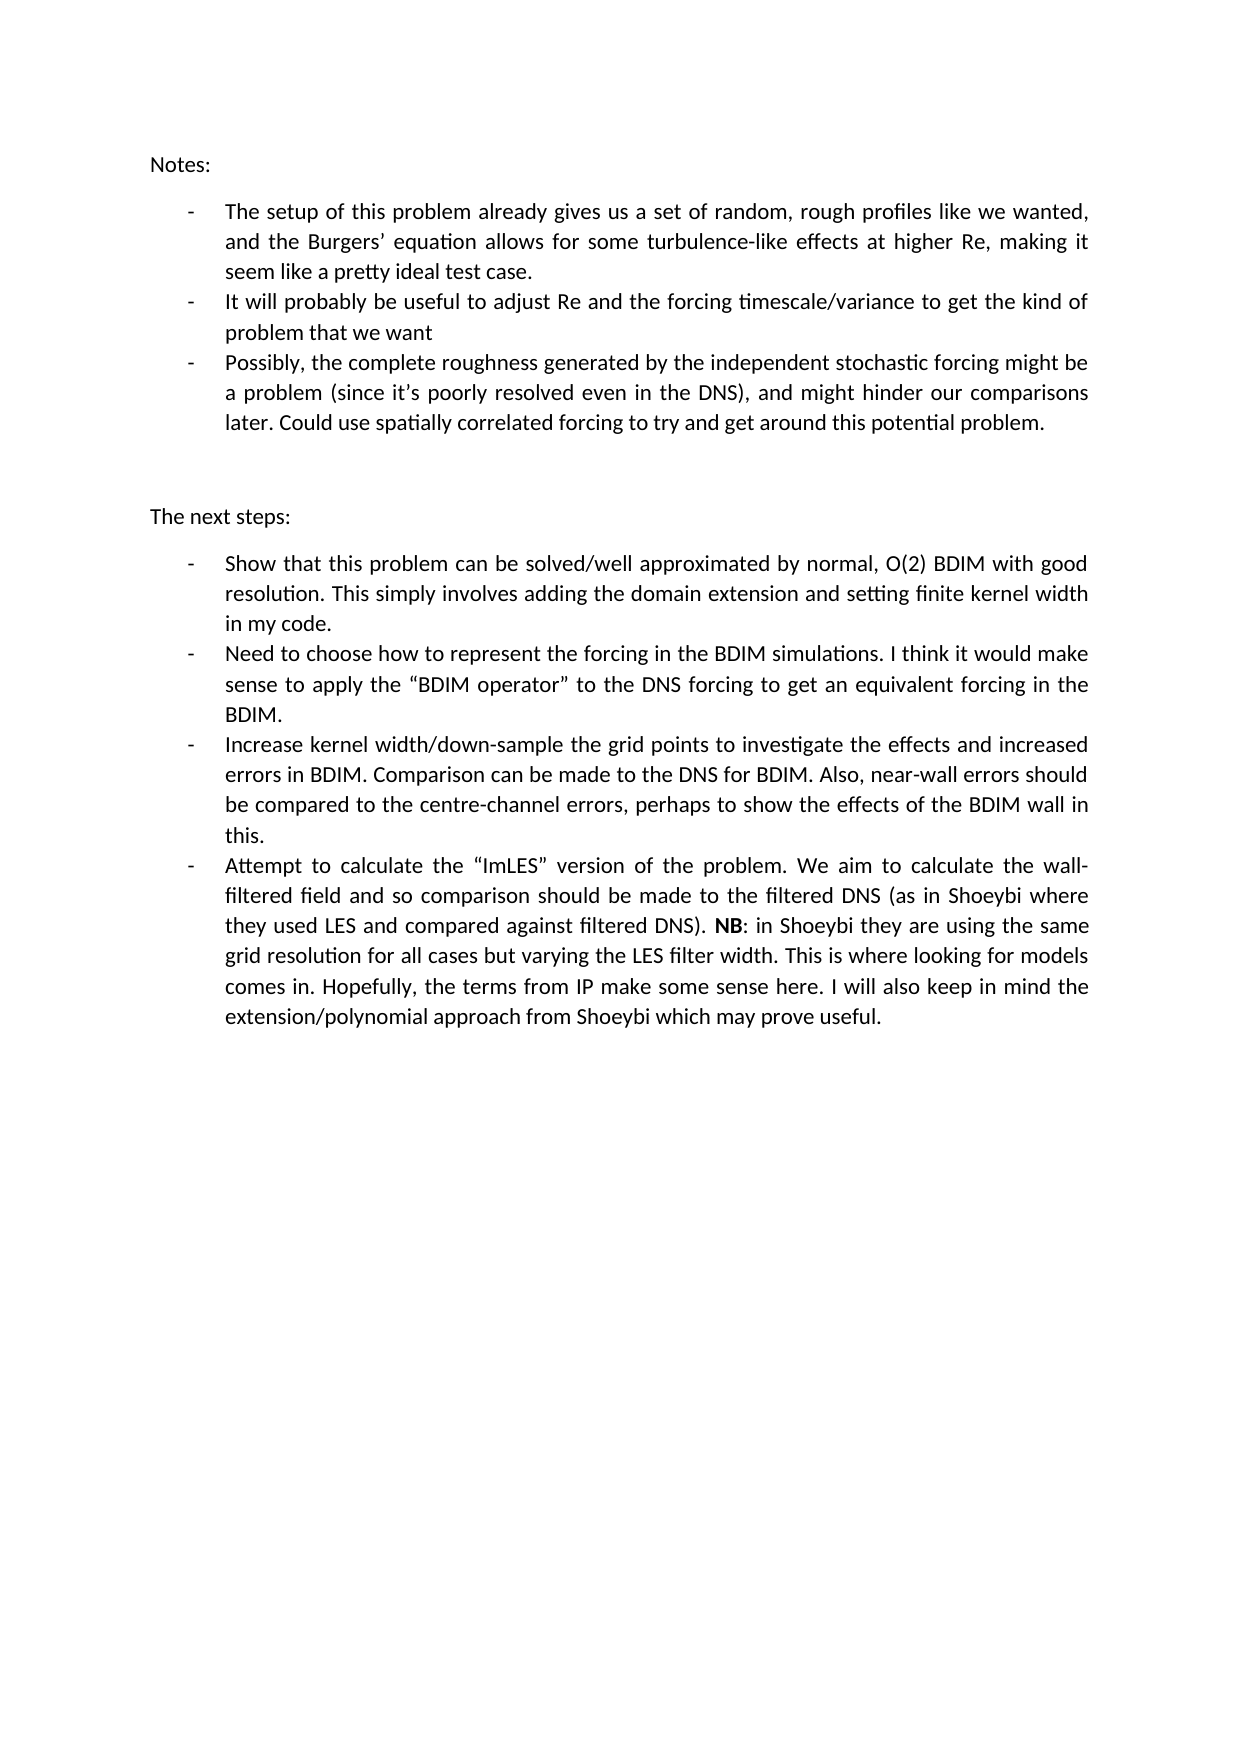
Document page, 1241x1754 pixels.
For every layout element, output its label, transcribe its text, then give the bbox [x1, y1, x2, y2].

list Attempt to calculate the “ImLES” version of the problem. We aim to calculate the wall-filtered field and so comparison should be made to the filtered DNS (as in Shoeybi where they used LES and compared against filtered DNS). NB: in Shoeybi they are using the same grid resolution for all cases but varying the LES filter width. This is where looking for models comes in. Hopefully, the terms from IP make some sense here. I will also keep in mind the extension/polynomial approach from Shoeybi which may prove useful. [187, 851, 1090, 1030]
list Need to choose how to represent the forcing in the BDIM simulations. I think it would make sense to apply the “BDIM operator” to the DNS forcing to get an equivalent forcing in the BDIM. [187, 639, 1090, 728]
list Increase kernel width/down-sample the grid points to investigate the effects and increased errors in BDIM. Comparison can be made to the DNS for BDIM. Also, near-wall errors should be compared to the centre-channel errors, perhaps to show the effects of the BDIM wall in this. [187, 730, 1090, 849]
text The next steps: [150, 502, 1090, 530]
list Show that this problem can be solved/well approximated by normal, O(2) BDIM with good resolution. This simply involves adding the domain extension and setting finite kernel width in my code. [187, 549, 1090, 637]
list The setup of this problem already gives us a set of random, rough profiles like we wanted, and the Burgers’ equation allows for some turbulence-like effects at higher Re, making it seem like a pretty ideal test case. [187, 197, 1090, 285]
list It will probably be useful to adjust Re and the forcing timescale/variance to get the kind of problem that we want [187, 287, 1090, 346]
list Possibly, the complete roughness generated by the independent stochastic forcing might be a problem (since it’s poorly resolved even in the DNS), and might hinder our comparisons later. Could use spatially correlated forcing to try and get around this potential problem. [187, 348, 1090, 436]
text Notes: [150, 150, 1090, 178]
